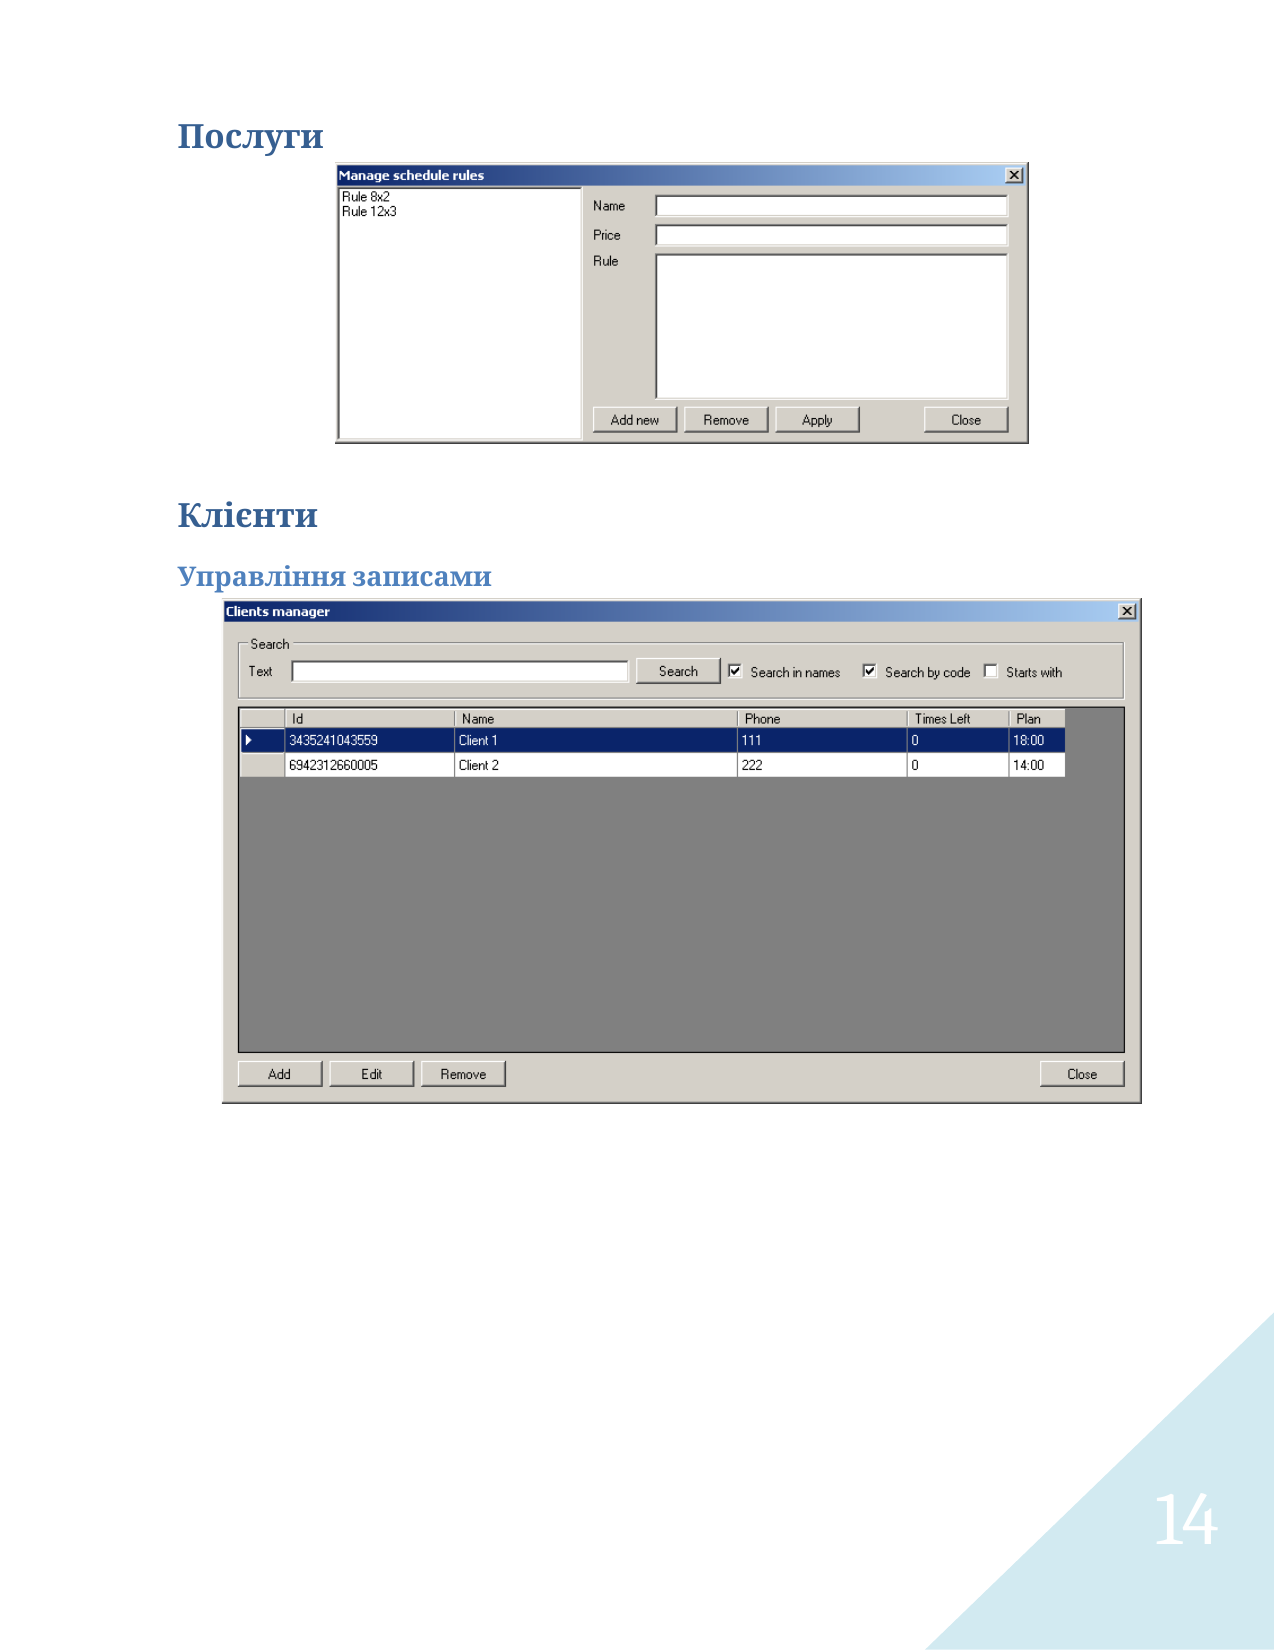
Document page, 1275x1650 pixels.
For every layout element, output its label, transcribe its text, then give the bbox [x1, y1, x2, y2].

picture [221, 598, 1142, 1104]
subtitle Клієнти [177, 497, 1186, 536]
picture [335, 162, 1029, 444]
subtitle Послуги [177, 118, 1186, 156]
subtitle Управління записами [177, 562, 1186, 593]
